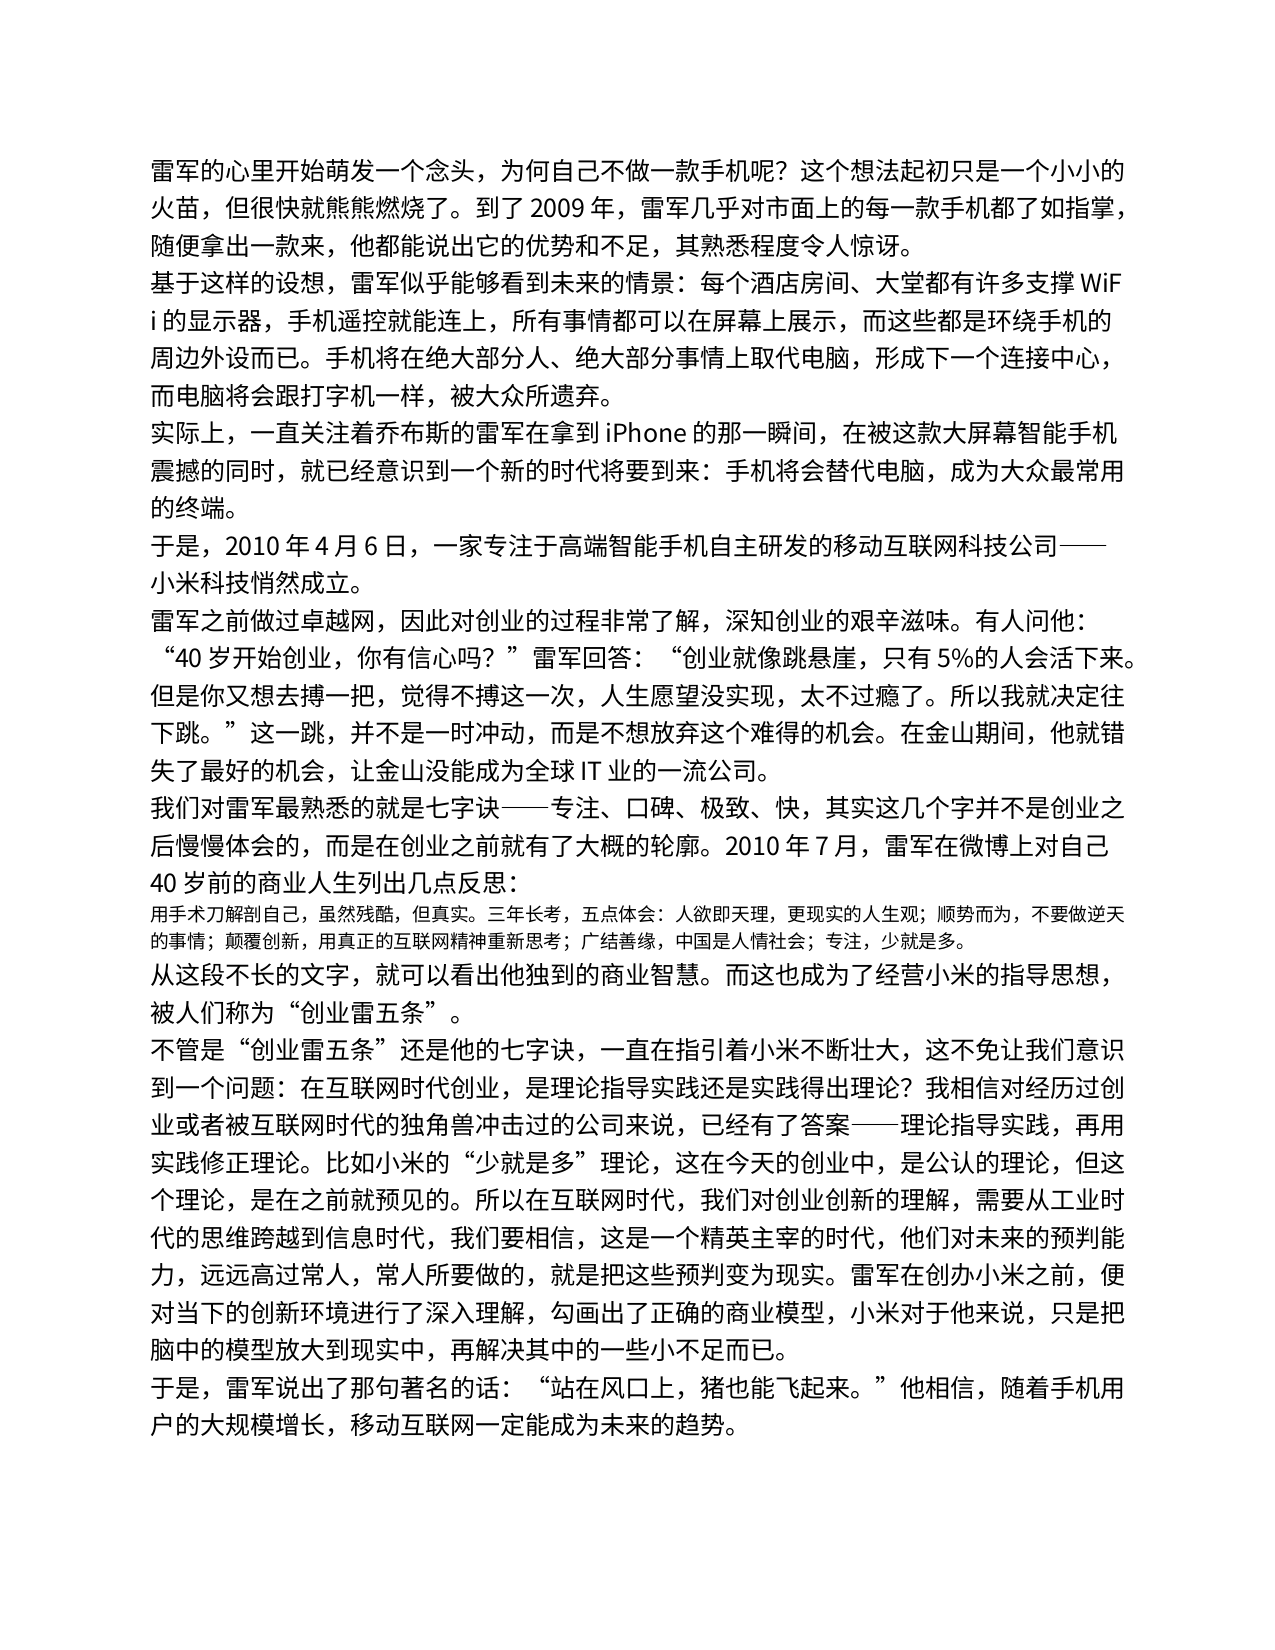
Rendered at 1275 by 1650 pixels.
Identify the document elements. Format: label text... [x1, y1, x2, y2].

text 用手术刀解剖自己，虽然残酷，但真实。三年长考，五点体会：人欲即天理，更现实的人生观；顺势而为，不要做逆天的事情；颠覆创新，用真正的互联网精神重新思考；广结善缘，中国是人情社会；专注，少就是多。 [150, 900, 1125, 954]
text 于是，2010年4月6日，一家专注于高端智能手机自主研发的移动互联网科技公司——小米科技悄然成立。 [150, 525, 1125, 600]
text 不管是“创业雷五条”还是他的七字诀，一直在指引着小米不断壮大，这不免让我们意识到一个问题：在互联网时代创业，是理论指导实践还是实践得出理论？我相信对经历过创业或者被互联网时代的独角兽冲击过的公司来说，已经有了答案——理论指导实践，再用实践修正理论。比如小米的“少就是多”理论，这在今天的创业中，是公认的理论，但这个理论，是在之前就预见的。所以在互联网时代，我们对创业创新的理解，需要从工业时代的思维跨越到信息时代，我们要相信，这是一个精英主宰的时代，他们对未来的预判能力，远远高过常人，常人所要做的，就是把这些预判变为现实。雷军在创办小米之前，便对当下的创新环境进行了深入理解，勾画出了正确的商业模型，小米对于他来说，只是把脑中的模型放大到现实中，再解决其中的一些小不足而已。 [150, 1029, 1125, 1367]
text 基于这样的设想，雷军似乎能够看到未来的情景：每个酒店房间、大堂都有许多支撑WiFi的显示器，手机遥控就能连上，所有事情都可以在屏幕上展示，而这些都是环绕手机的周边外设而已。手机将在绝大部分人、绝大部分事情上取代电脑，形成下一个连接中心，而电脑将会跟打字机一样，被大众所遗弃。 [150, 262, 1125, 412]
text 我们对雷军最熟悉的就是七字诀——专注、口碑、极致、快，其实这几个字并不是创业之后慢慢体会的，而是在创业之前就有了大概的轮廓。2010年7月，雷军在微博上对自己40岁前的商业人生列出几点反思： [150, 787, 1125, 900]
text 雷军之前做过卓越网，因此对创业的过程非常了解，深知创业的艰辛滋味。有人问他：“40岁开始创业，你有信心吗？”雷军回答：“创业就像跳悬崖，只有5%的人会活下来。但是你又想去搏一把，觉得不搏这一次，人生愿望没实现，太不过瘾了。所以我就决定往下跳。”这一跳，并不是一时冲动，而是不想放弃这个难得的机会。在金山期间，他就错失了最好的机会，让金山没能成为全球IT业的一流公司。 [150, 600, 1125, 787]
text 从这段不长的文字，就可以看出他独到的商业智慧。而这也成为了经营小米的指导思想，被人们称为“创业雷五条”。 [150, 954, 1125, 1029]
text 雷军的心里开始萌发一个念头，为何自己不做一款手机呢？这个想法起初只是一个小小的火苗，但很快就熊熊燃烧了。到了2009年，雷军几乎对市面上的每一款手机都了如指掌，随便拿出一款来，他都能说出它的优势和不足，其熟悉程度令人惊讶。 [150, 150, 1125, 262]
text 于是，雷军说出了那句著名的话：“站在风口上，猪也能飞起来。”他相信，随着手机用户的大规模增长，移动互联网一定能成为未来的趋势。 [150, 1367, 1125, 1442]
text 实际上，一直关注着乔布斯的雷军在拿到iPhone的那一瞬间，在被这款大屏幕智能手机震撼的同时，就已经意识到一个新的时代将要到来：手机将会替代电脑，成为大众最常用的终端。 [150, 412, 1125, 525]
